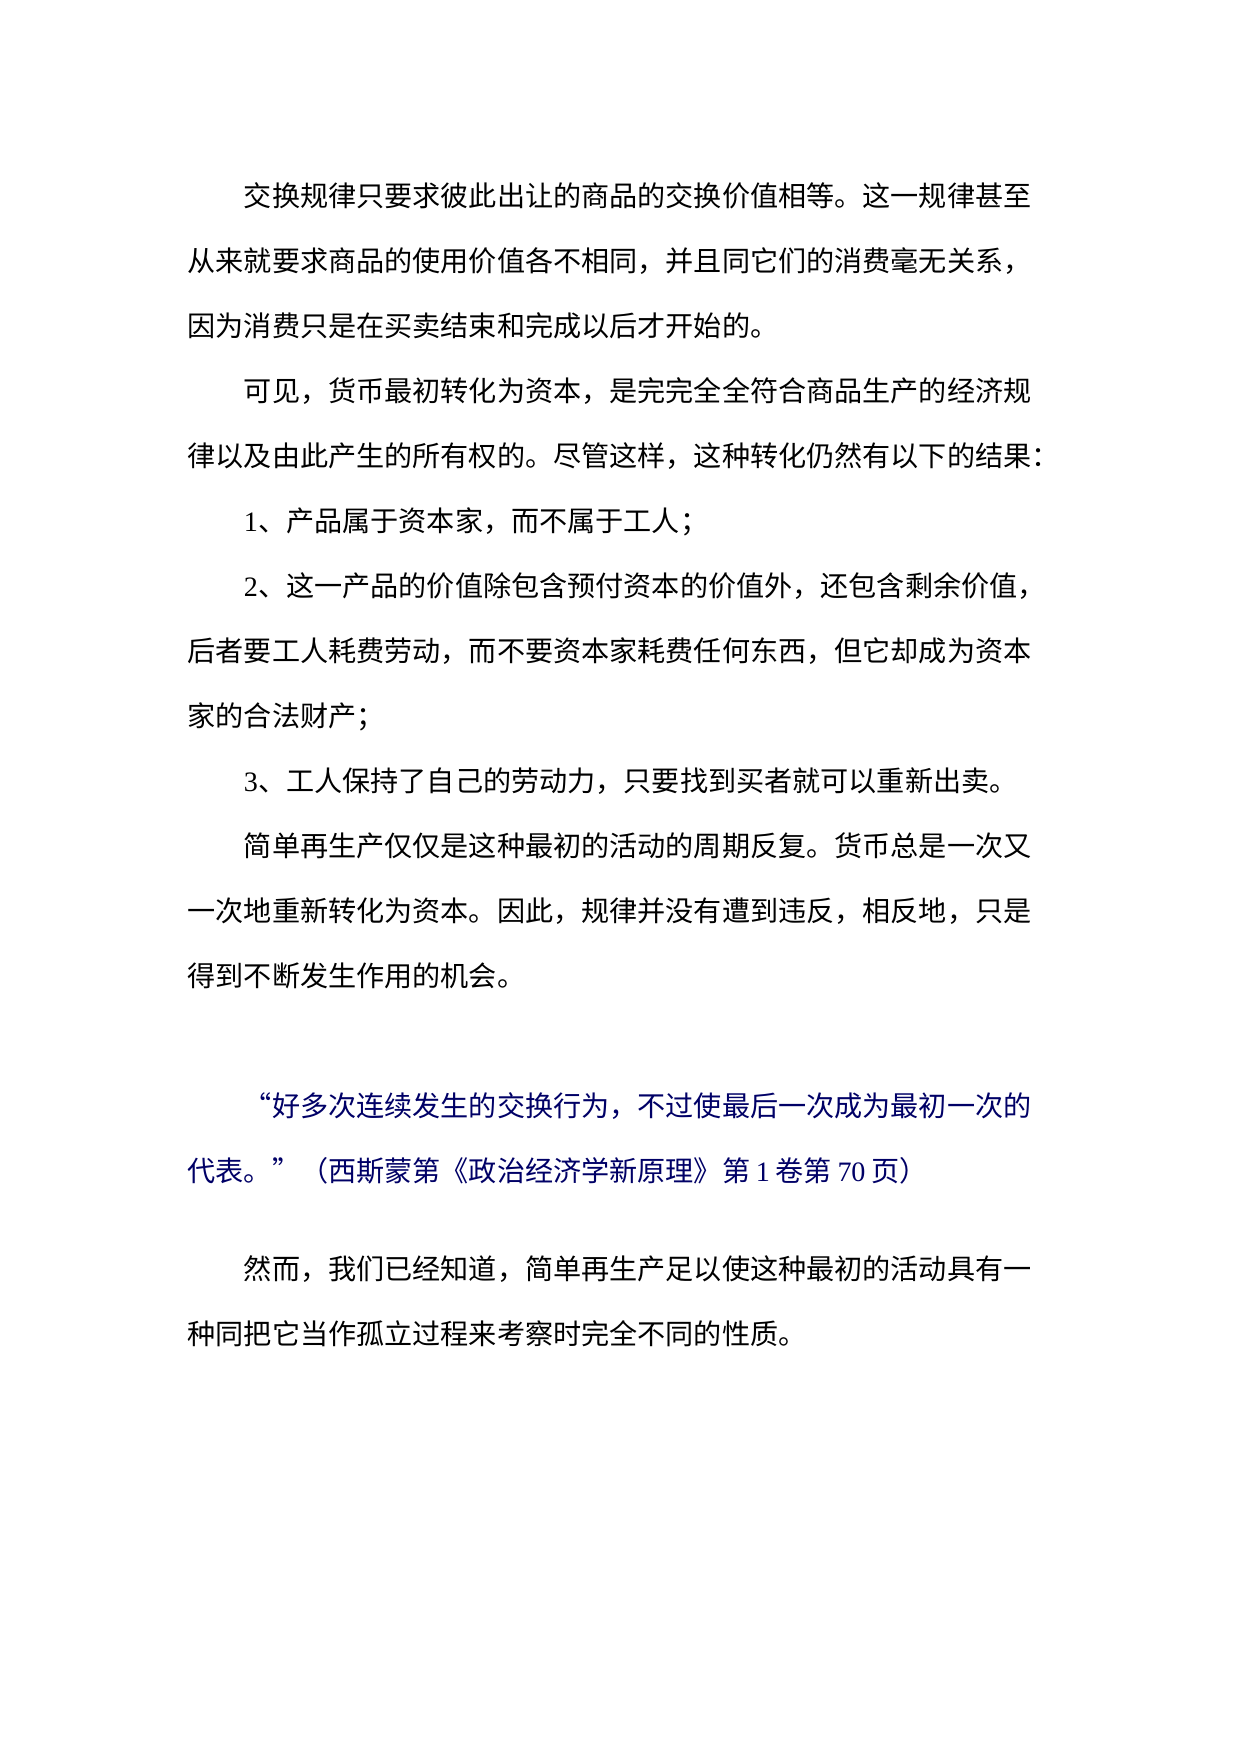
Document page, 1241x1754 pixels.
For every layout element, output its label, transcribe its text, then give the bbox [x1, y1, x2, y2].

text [187, 162, 1053, 1072]
text “好多次连续发生的交换行为，不过使最后一次成为最初一次的代表。”（西斯蒙第《政治经济学新原理》第1卷第70页） [187, 1072, 1053, 1202]
text 然而，我们已经知道，简单再生产足以使这种最初的活动具有一种同把它当作孤立过程来考察时完全不同的性质。 [187, 1202, 1053, 1429]
